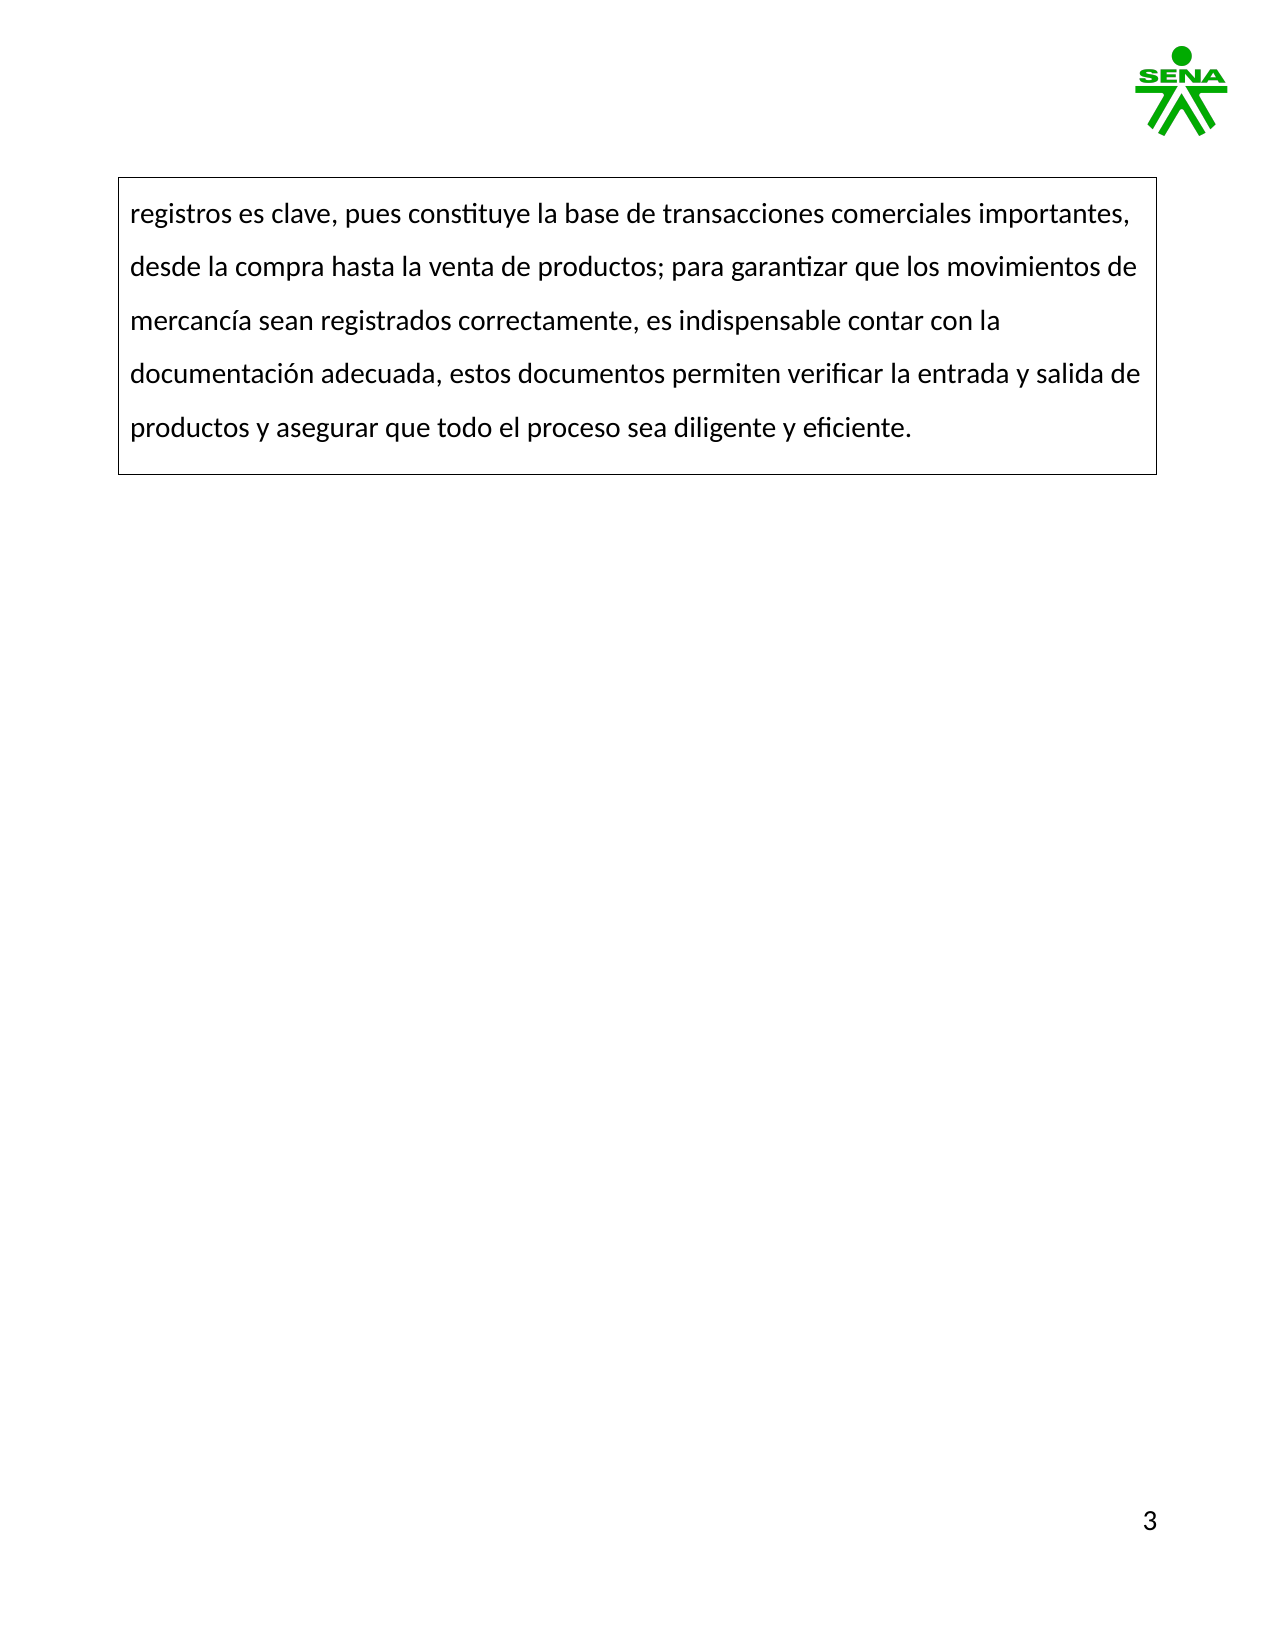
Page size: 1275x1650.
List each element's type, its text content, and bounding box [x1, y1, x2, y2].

picture [1135, 46, 1228, 136]
